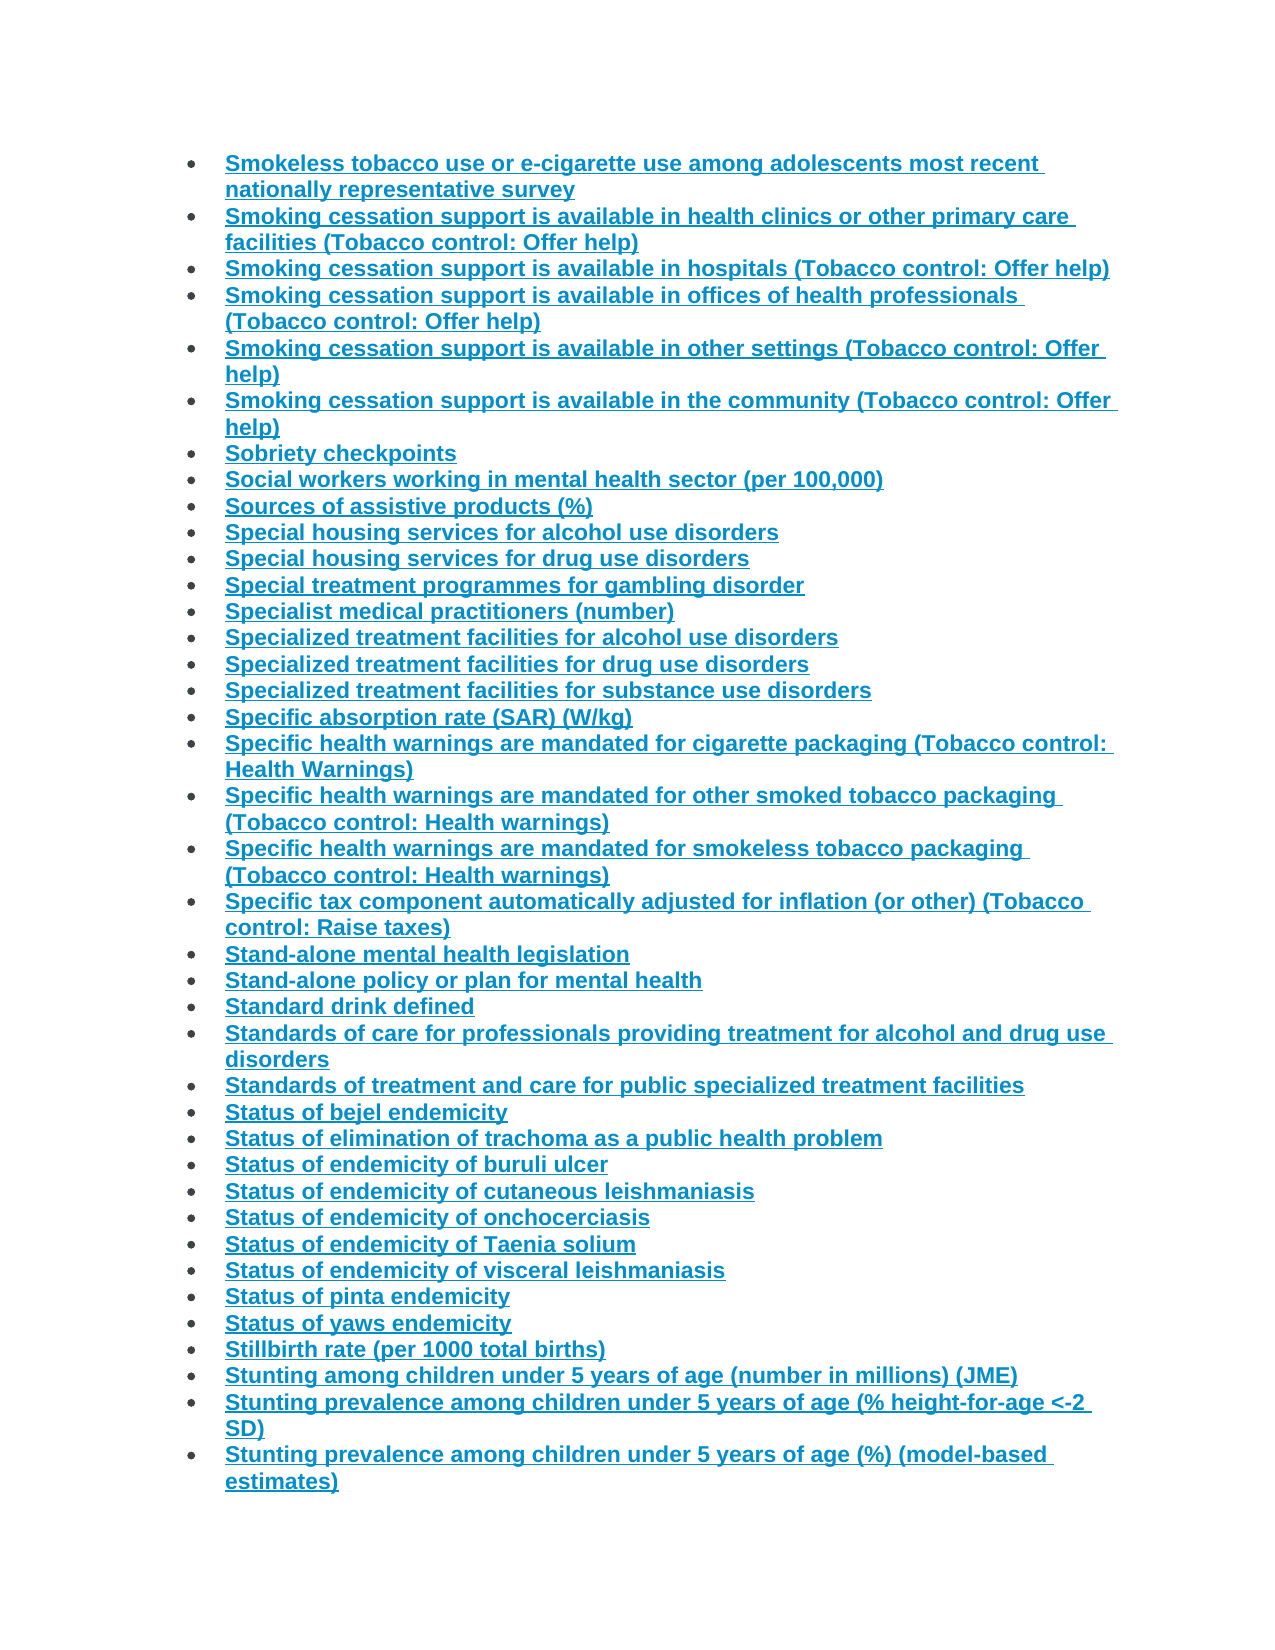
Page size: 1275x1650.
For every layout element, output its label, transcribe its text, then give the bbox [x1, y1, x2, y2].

list Standard drink defined [187, 993, 1125, 1020]
list Status of yaws endemicity [187, 1309, 1125, 1336]
list Smoking cessation support is available in hospitals (Tobacco control: Offer help) [187, 255, 1125, 282]
list Specialized treatment facilities for drug use disorders [187, 651, 1125, 677]
list Sobriety checkpoints [187, 440, 1125, 466]
list Smoking cessation support is available in other settings (Tobacco control: Offer help) [187, 334, 1125, 387]
list Status of endemicity of onchocerciasis [187, 1204, 1125, 1231]
list Stand-alone policy or plan for mental health [187, 967, 1125, 993]
list Standards of care for professionals providing treatment for alcohol and drug use disorders [187, 1020, 1125, 1072]
list Status of endemicity of buruli ulcer [187, 1151, 1125, 1178]
list Special housing services for drug use disorders [187, 545, 1125, 572]
list Specific tax component automatically adjusted for inflation (or other) (Tobacco control: Raise taxes) [187, 888, 1125, 941]
list Stunting among children under 5 years of age (number in millions) (JME) [187, 1362, 1125, 1389]
list Specific health warnings are mandated for cigarette packaging (Tobacco control: Health Warnings) [187, 730, 1125, 782]
list Special housing services for alcohol use disorders [187, 519, 1125, 545]
list Smokeless tobacco use or e-cigarette use among adolescents most recent nationally representative survey [187, 150, 1125, 203]
list Specific health warnings are mandated for other smoked tobacco packaging (Tobacco control: Health warnings) [187, 782, 1125, 835]
list Status of endemicity of visceral leishmaniasis [187, 1257, 1125, 1283]
list Status of pinta endemicity [187, 1283, 1125, 1309]
list Sources of assistive products (%) [187, 493, 1125, 519]
list Smoking cessation support is available in health clinics or other primary care facilities (Tobacco control: Offer help) [187, 203, 1125, 255]
list Status of elimination of trachoma as a public health problem [187, 1125, 1125, 1151]
list Smoking cessation support is available in offices of health professionals (Tobacco control: Offer help) [187, 282, 1125, 334]
list Status of bejel endemicity [187, 1099, 1125, 1125]
list Special treatment programmes for gambling disorder [187, 572, 1125, 598]
list Stunting prevalence among children under 5 years of age (%) (model-based estimates) [187, 1441, 1125, 1494]
list Smoking cessation support is available in the community (Tobacco control: Offer help) [187, 387, 1125, 440]
list Status of endemicity of Taenia solium [187, 1231, 1125, 1257]
list Status of endemicity of cutaneous leishmaniasis [187, 1178, 1125, 1204]
list Specific absorption rate (SAR) (W/kg) [187, 703, 1125, 730]
list Specific health warnings are mandated for smokeless tobacco packaging (Tobacco control: Health warnings) [187, 835, 1125, 888]
list Standards of treatment and care for public specialized treatment facilities [187, 1072, 1125, 1099]
list Specialized treatment facilities for alcohol use disorders [187, 624, 1125, 651]
list Stunting prevalence among children under 5 years of age (% height-for-age <-2 SD) [187, 1389, 1125, 1441]
list Social workers working in mental health sector (per 100,000) [187, 466, 1125, 493]
list Stand-alone mental health legislation [187, 941, 1125, 967]
list Stillbirth rate (per 1000 total births) [187, 1336, 1125, 1362]
list Specialized treatment facilities for substance use disorders [187, 677, 1125, 703]
list Specialist medical practitioners (number) [187, 598, 1125, 624]
